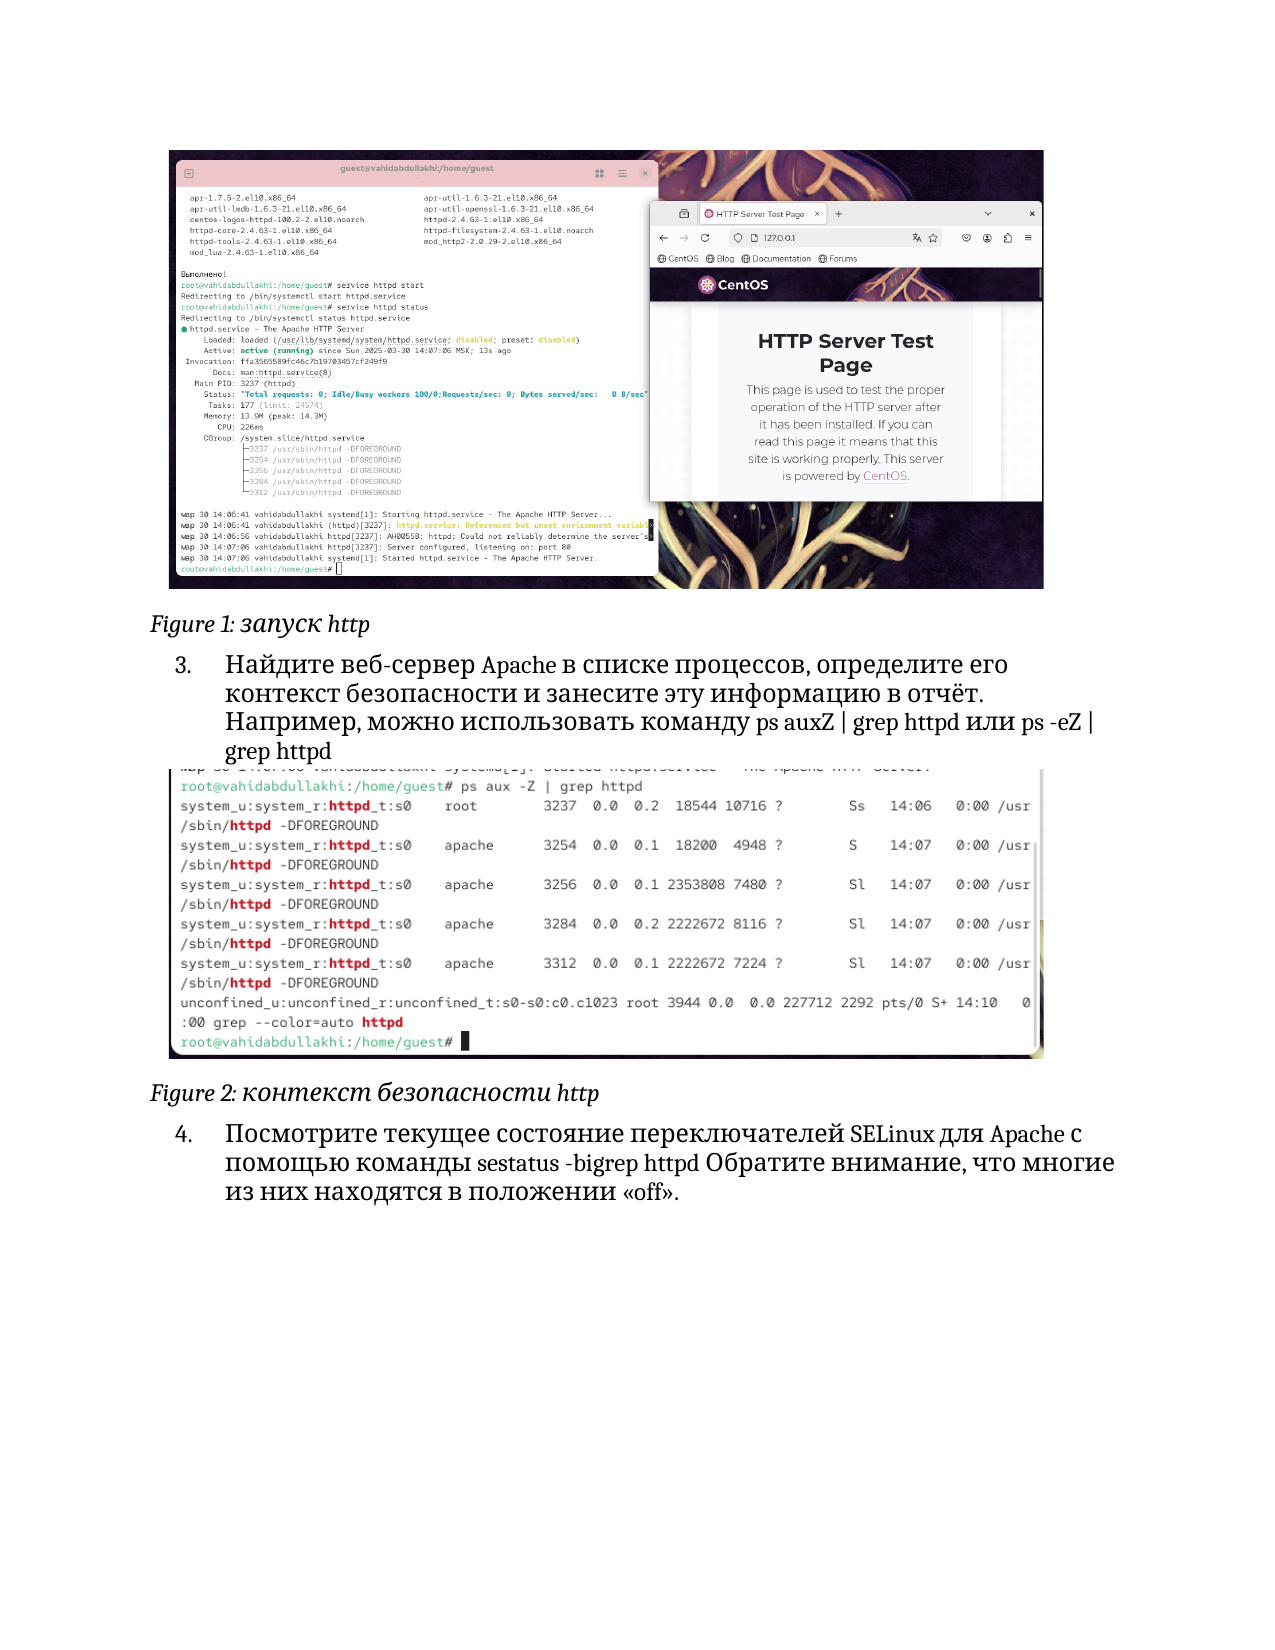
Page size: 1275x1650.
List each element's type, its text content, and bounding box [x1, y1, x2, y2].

list Посмотрите текущее состояние переключателей SELinux для Apache с помощью команды sestatus -bigrep httpd Обратите внимание, что многие из них находятся в положении «off». [175, 1120, 1125, 1206]
text Figure 1: запуск http [150, 609, 1125, 638]
text Figure 2: контекст безопасности http [150, 1079, 1125, 1108]
picture [168, 769, 1044, 1059]
picture [168, 150, 1044, 589]
list Найдите веб-сервер Apache в списке процессов, определите его контекст безопасности и занесите эту информацию в отчёт. Например, можно использовать команду ps auxZ | grep httpd или ps -eZ | grep httpd [175, 651, 1125, 766]
